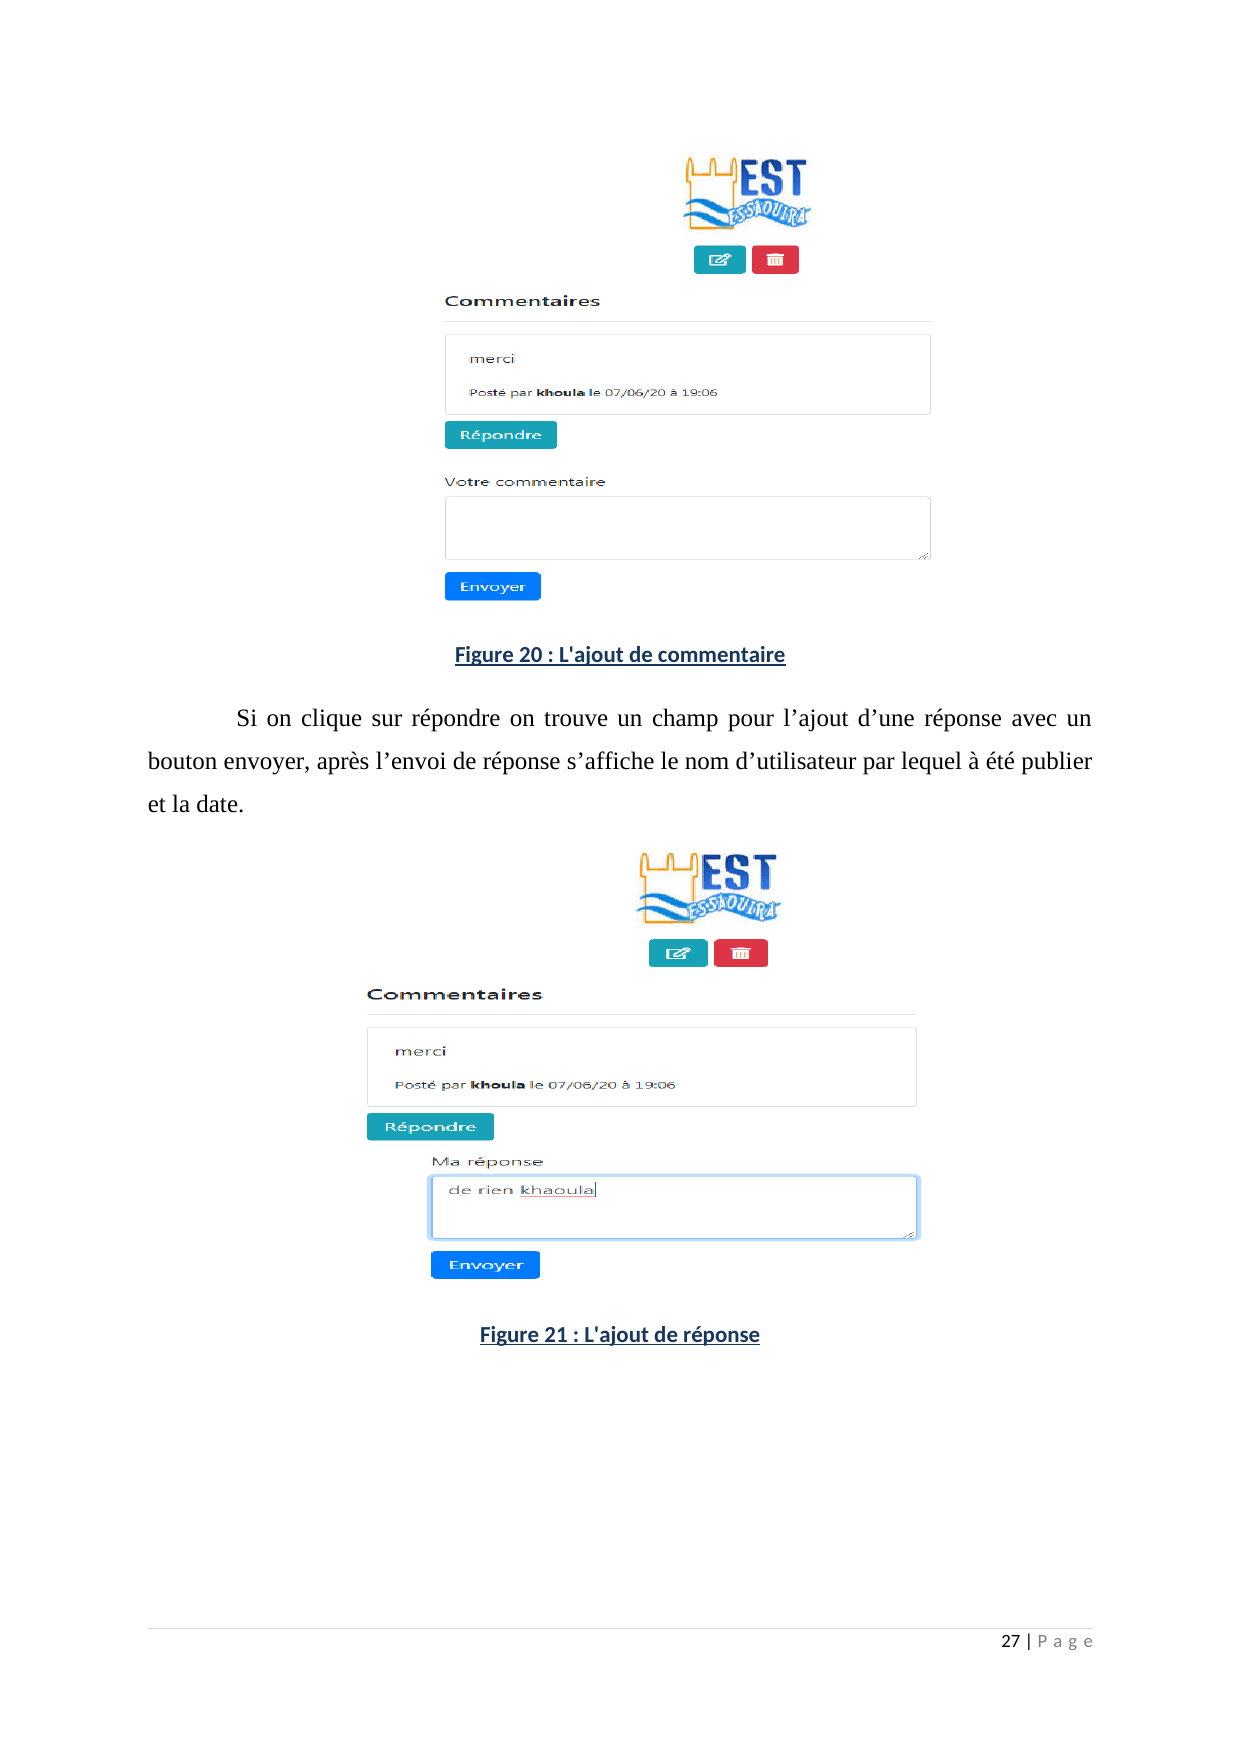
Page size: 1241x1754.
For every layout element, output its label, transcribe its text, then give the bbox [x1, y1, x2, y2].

text Figure 21 : L'ajout de réponse [148, 1320, 1093, 1348]
text Figure 20 : L'ajout de commentaire [148, 640, 1093, 668]
picture [221, 147, 1166, 606]
picture [221, 853, 1167, 1285]
text Si on clique sur répondre on trouve un champ pour l’ajout d’une réponse avec un bouton envoyer, après l’envoi de réponse s’affiche le nom d’utilisateur par lequel à été publier et la date. [148, 703, 1093, 818]
